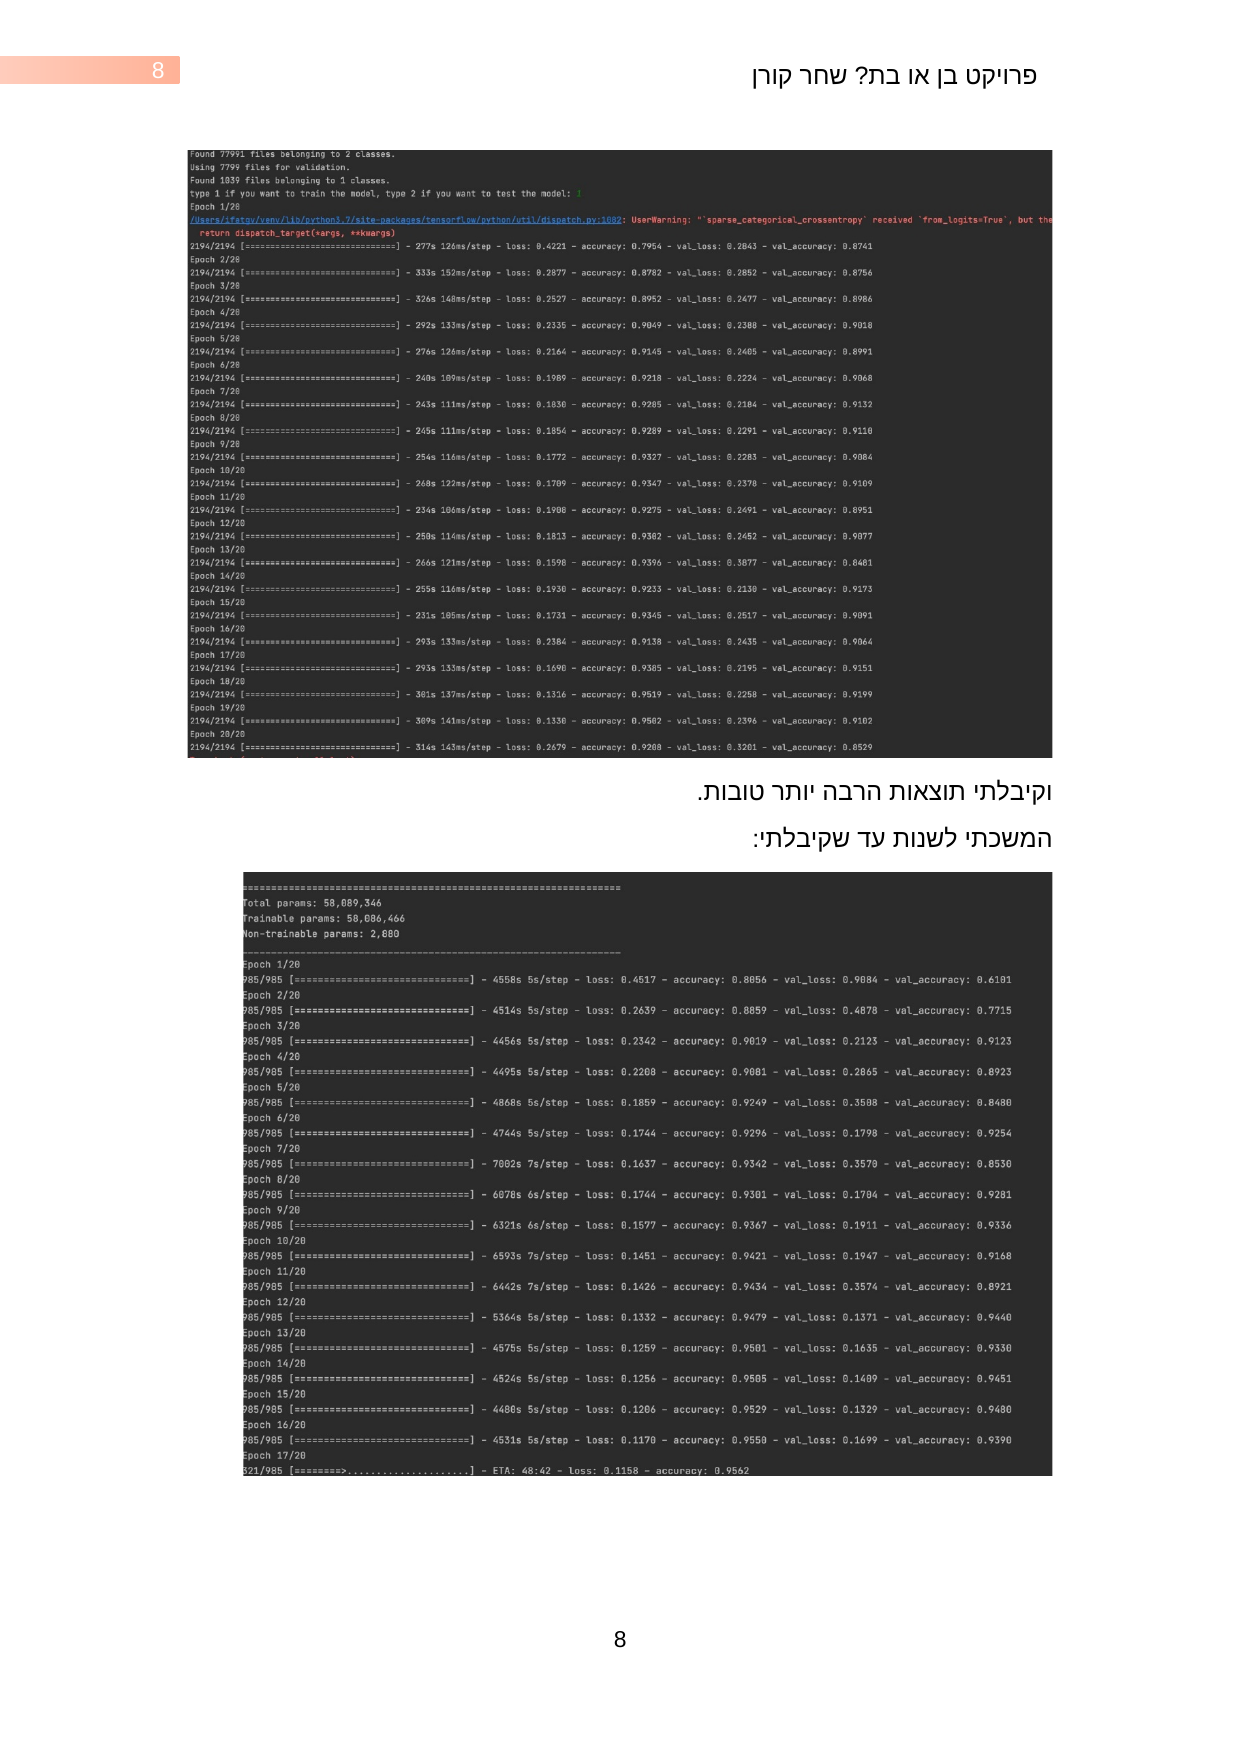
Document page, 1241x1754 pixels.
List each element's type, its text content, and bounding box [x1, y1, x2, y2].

text וקיבלתי תוצאות הרבה יותר טובות. [187, 777, 1053, 805]
text המשכתי לשנות עד שקיבלתי: [187, 824, 1053, 853]
picture [187, 150, 1053, 758]
picture [243, 872, 1053, 1476]
